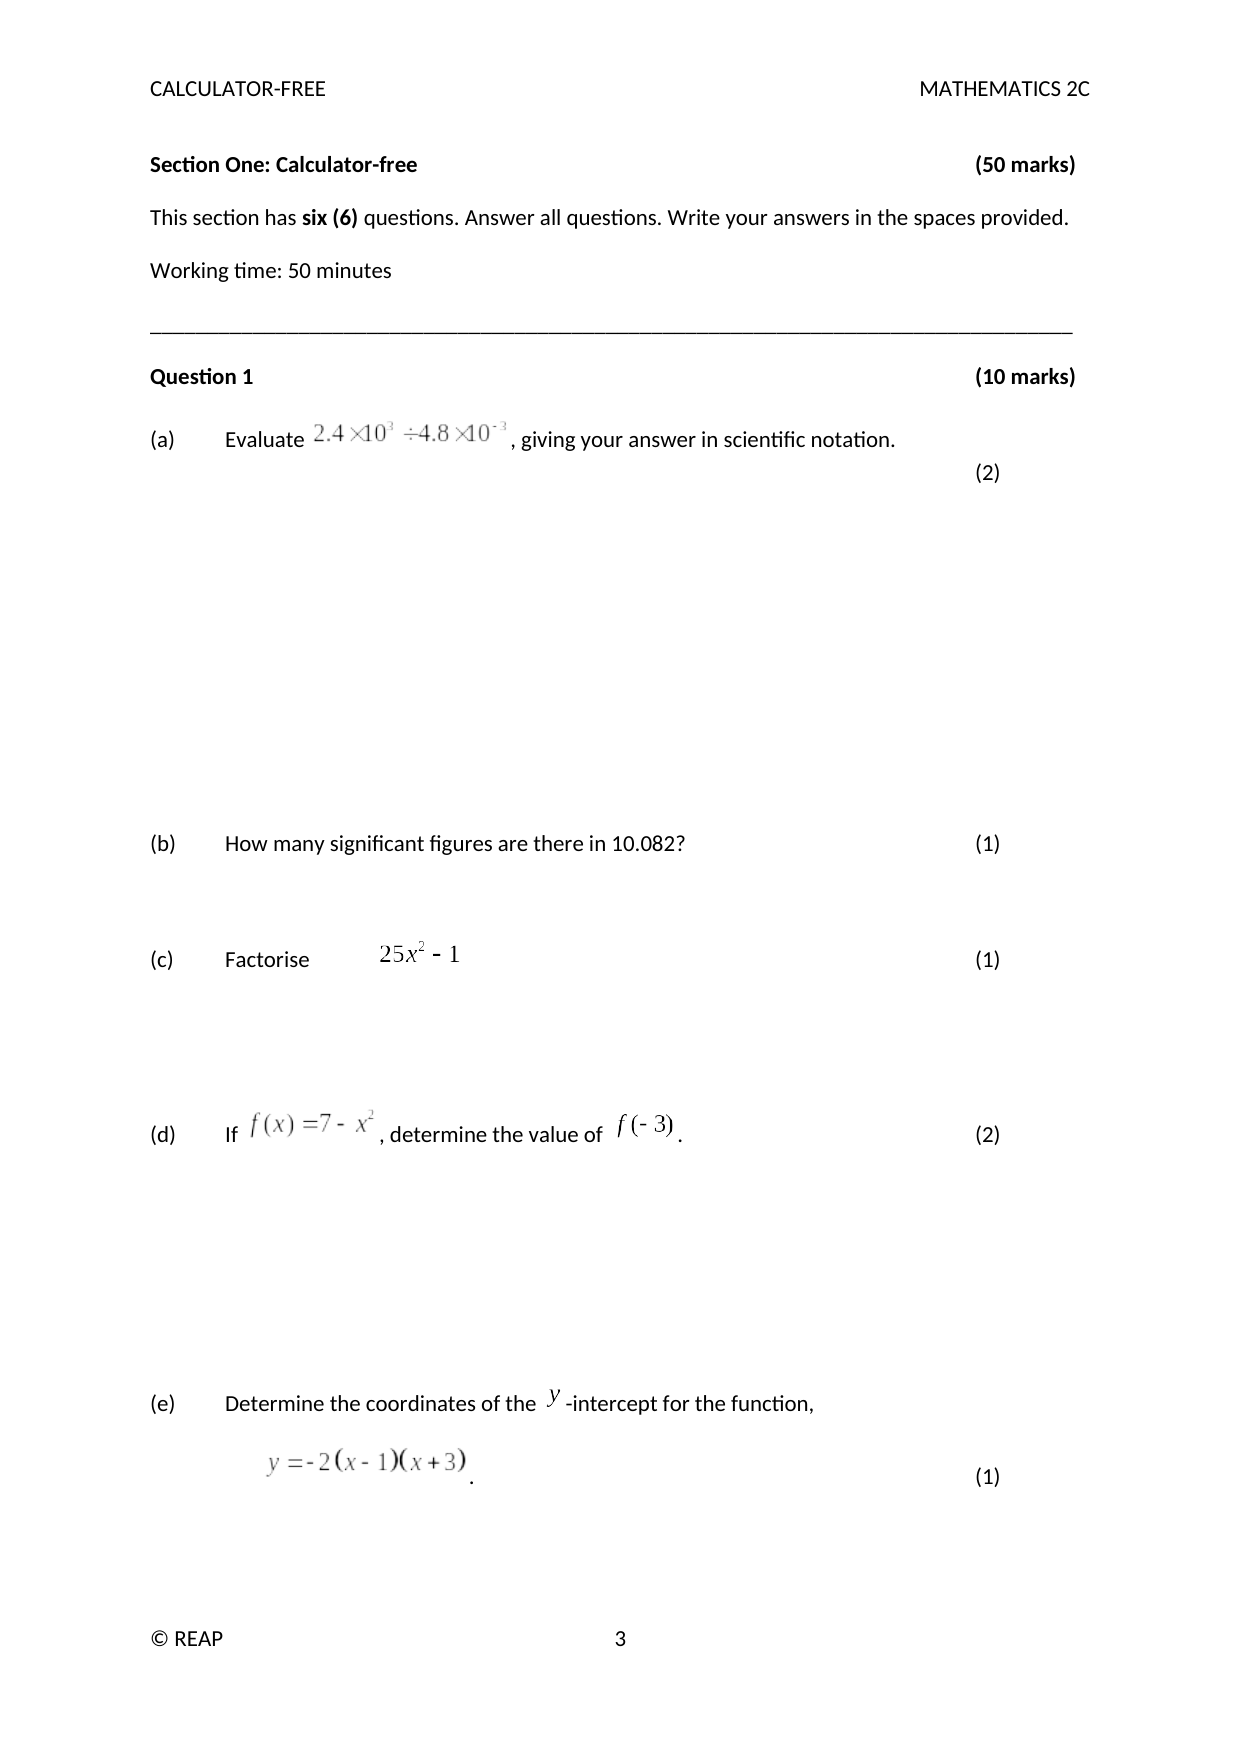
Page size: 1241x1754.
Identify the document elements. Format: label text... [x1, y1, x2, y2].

text Question 1 (10 marks) [150, 362, 1090, 390]
text (a) Evaluate , giving your answer in scientific notation. (2) [150, 415, 1090, 486]
text (e) Determine the coordinates of the -intercept for the function, [150, 1385, 1090, 1417]
text Section One: Calculator-free (50 marks) [150, 150, 1090, 178]
text Working time: 50 minutes [150, 256, 1090, 284]
text (d) If , determine the value of . (2) [150, 1104, 1090, 1148]
text This section has six (6) questions. Answer all questions. Write your answers in the spaces provided. [150, 203, 1090, 231]
text (c) Factorise (1) [150, 935, 1090, 973]
text . (1) [187, 1442, 1090, 1522]
text _________________________________________________________________________________ [150, 309, 1090, 337]
text (b) How many significant figures are there in 10.082? (1) [150, 829, 1090, 857]
